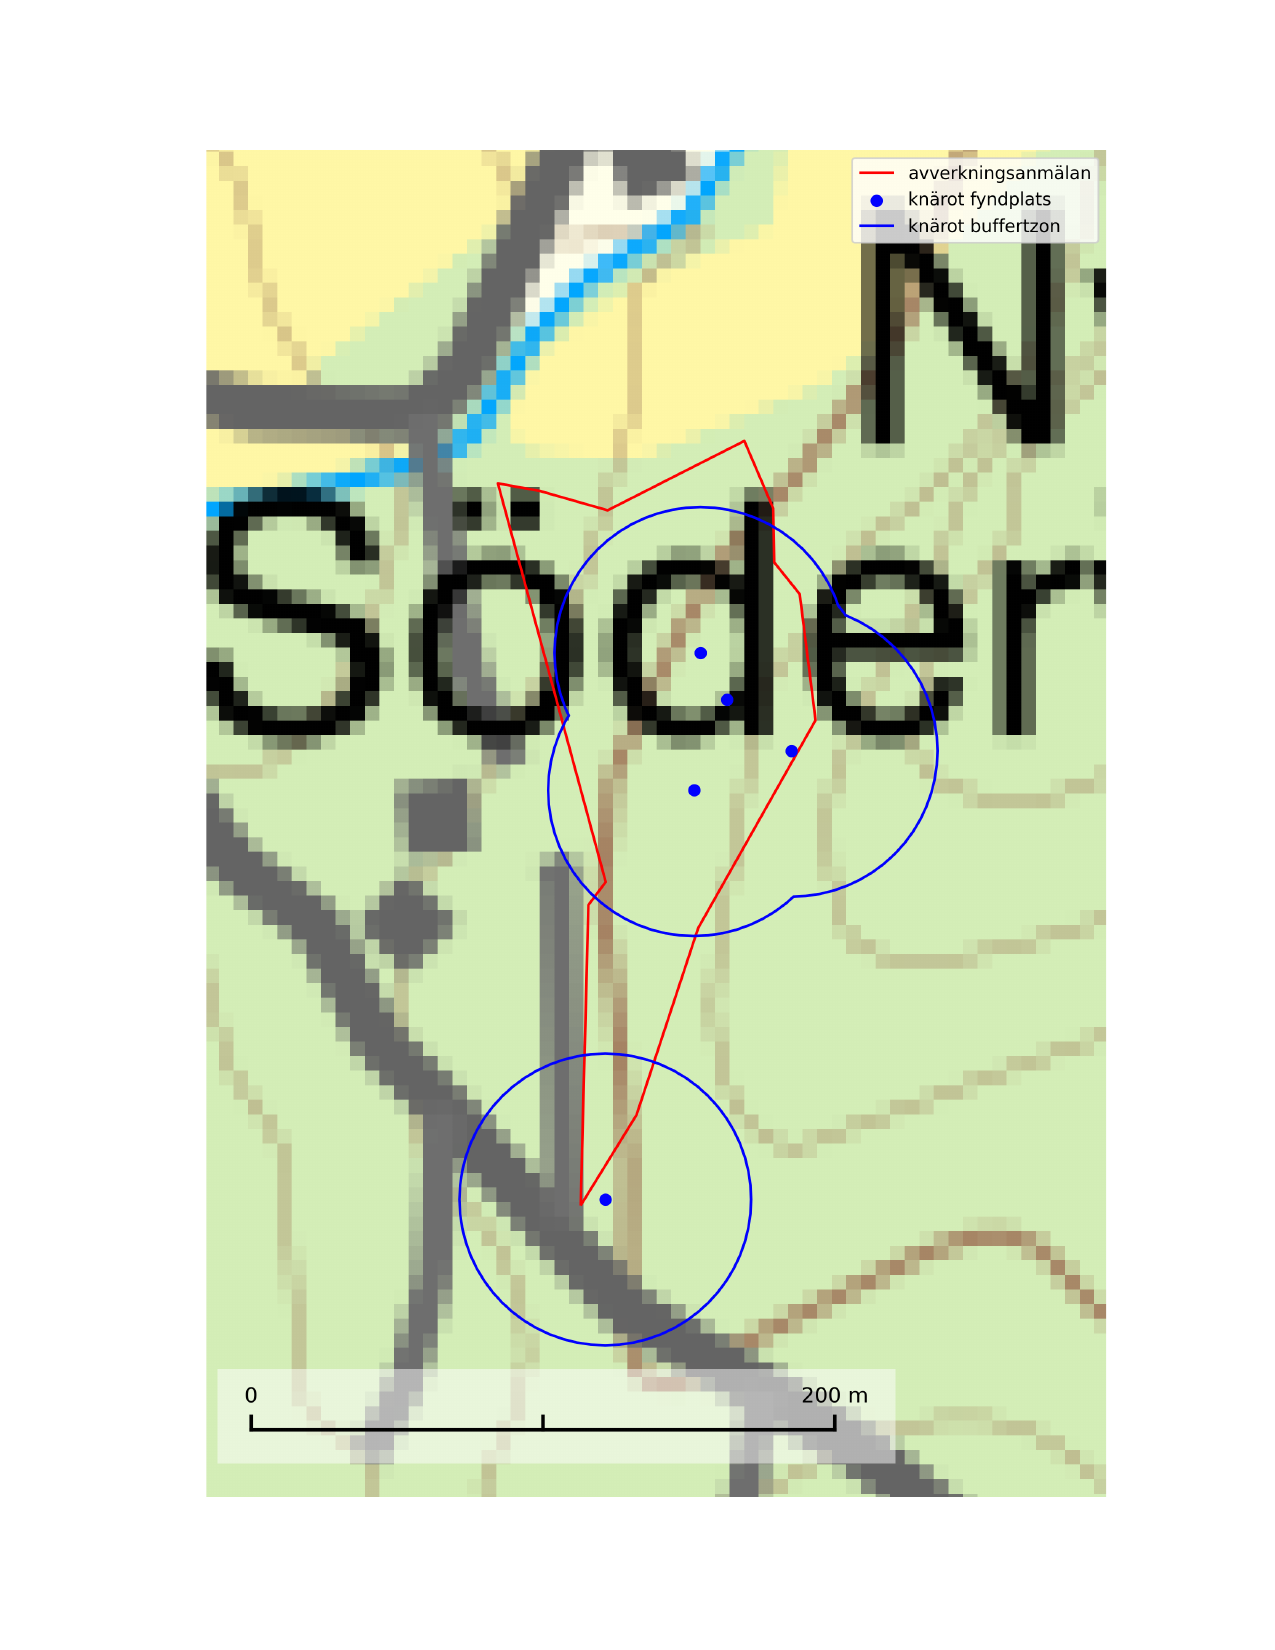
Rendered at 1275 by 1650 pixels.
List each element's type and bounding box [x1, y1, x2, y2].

picture [206, 150, 1107, 1497]
